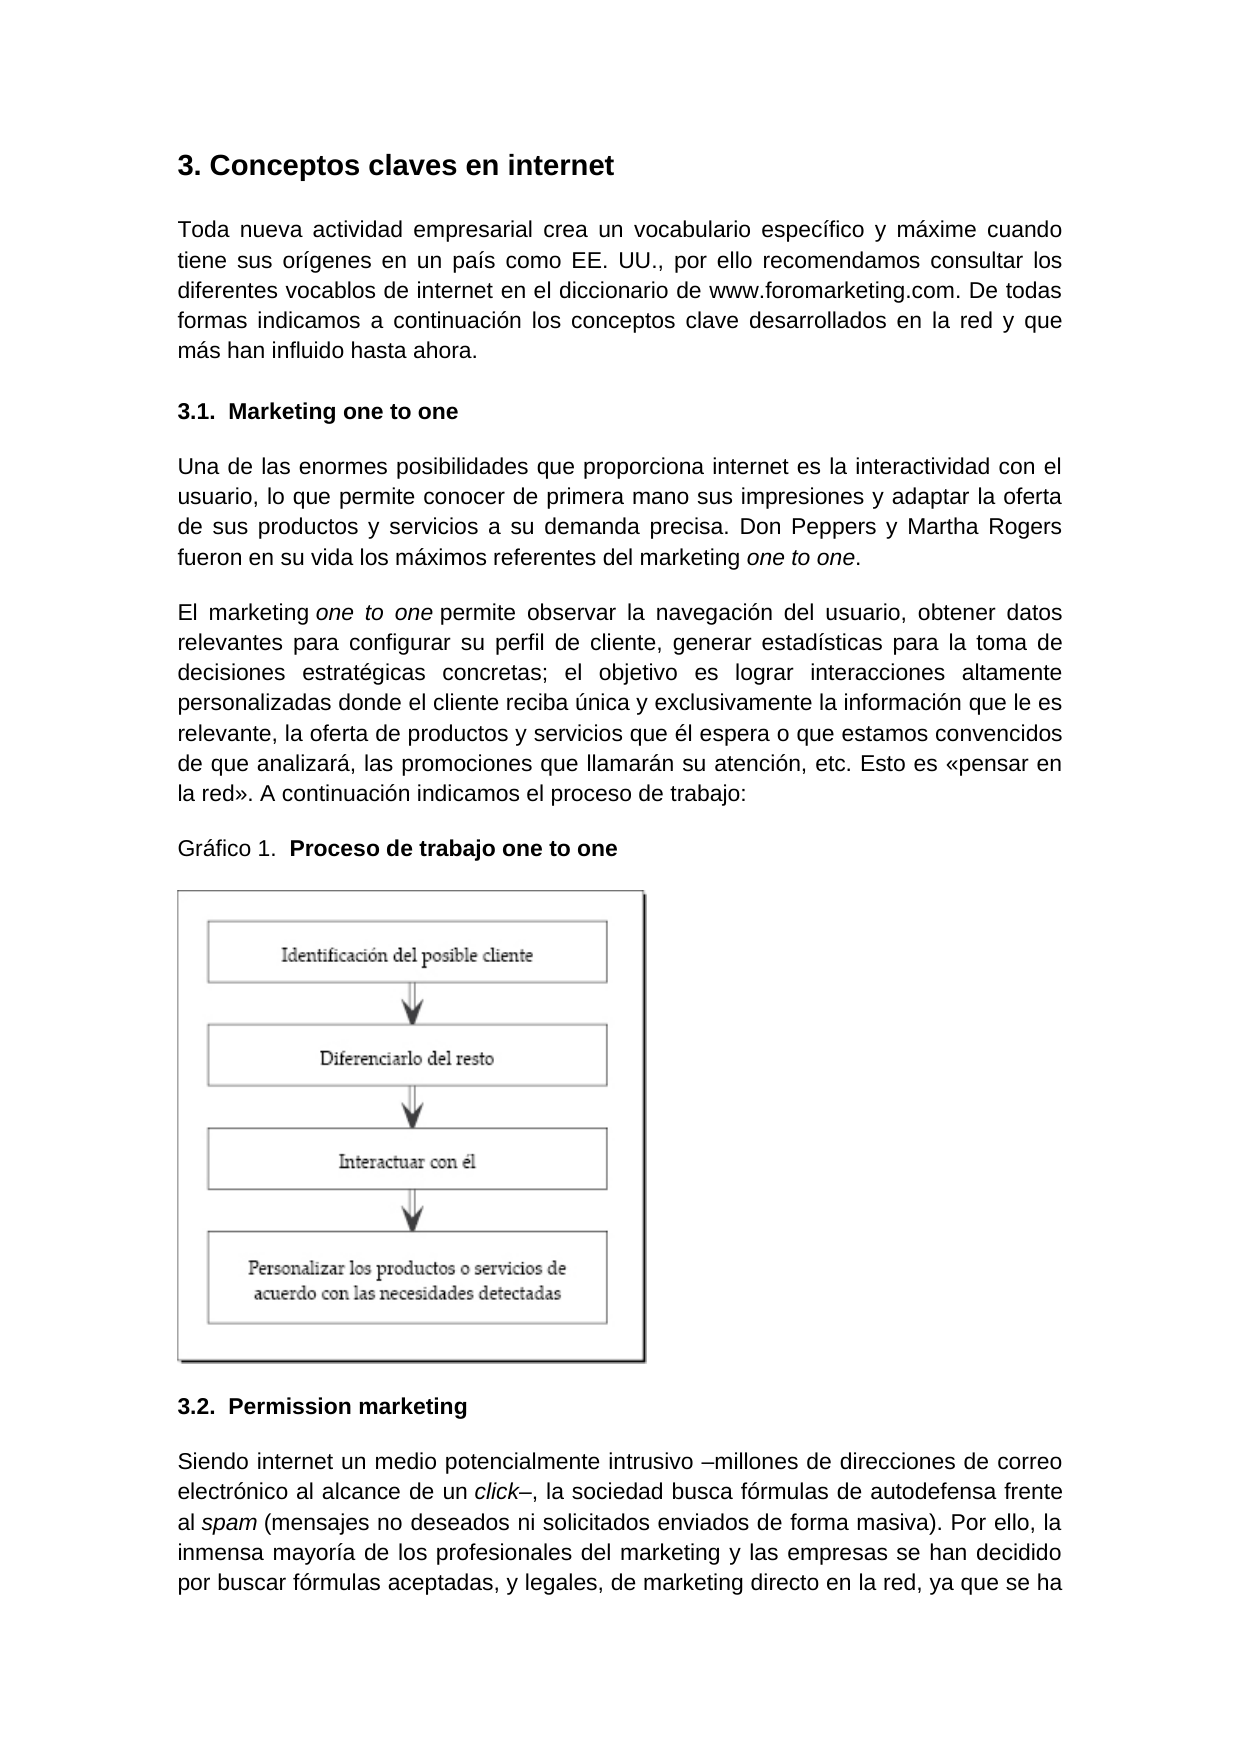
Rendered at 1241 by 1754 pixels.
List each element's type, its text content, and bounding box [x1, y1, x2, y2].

text Toda nueva actividad empresarial crea un vocabulario específico y máxime cuando tiene sus orígenes en un país como EE. UU., por ello recomendamos consultar los diferentes vocablos de internet en el diccionario de www.foromarketing.com. De todas formas indicamos a continuación los conceptos clave desarrollados en la red y que más han influido hasta ahora. [177, 216, 1063, 363]
text El marketing one to one permite observar la navegación del usuario, obtener datos relevantes para configurar su perfil de cliente, generar estadísticas para la toma de decisiones estratégicas concretas; el objetivo es lograr interacciones altamente personalizadas donde el cliente reciba única y exclusivamente la información que le es relevante, la oferta de productos y servicios que él espera o que estamos convencidos de que analizará, las promociones que llamarán su atención, etc. Esto es «pensar en la red». A continuación indicamos el proceso de trabajo: [177, 599, 1063, 806]
picture [177, 890, 647, 1364]
subtitle 3. Conceptos claves en internet [177, 148, 1063, 181]
subtitle 3.2. Permission marketing [177, 1393, 1063, 1419]
subtitle 3.1. Marketing one to one [177, 398, 1063, 424]
text Gráfico 1. Proceso de trabajo one to one [177, 835, 1063, 861]
text Una de las enormes posibilidades que proporciona internet es la interactividad con el usuario, lo que permite conocer de primera mano sus impresiones y adaptar la oferta de sus productos y servicios a su demanda precisa. Don Peppers y Martha Rogers fueron en su vida los máximos referentes del marketing one to one. [177, 453, 1063, 570]
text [177, 1448, 1063, 1595]
